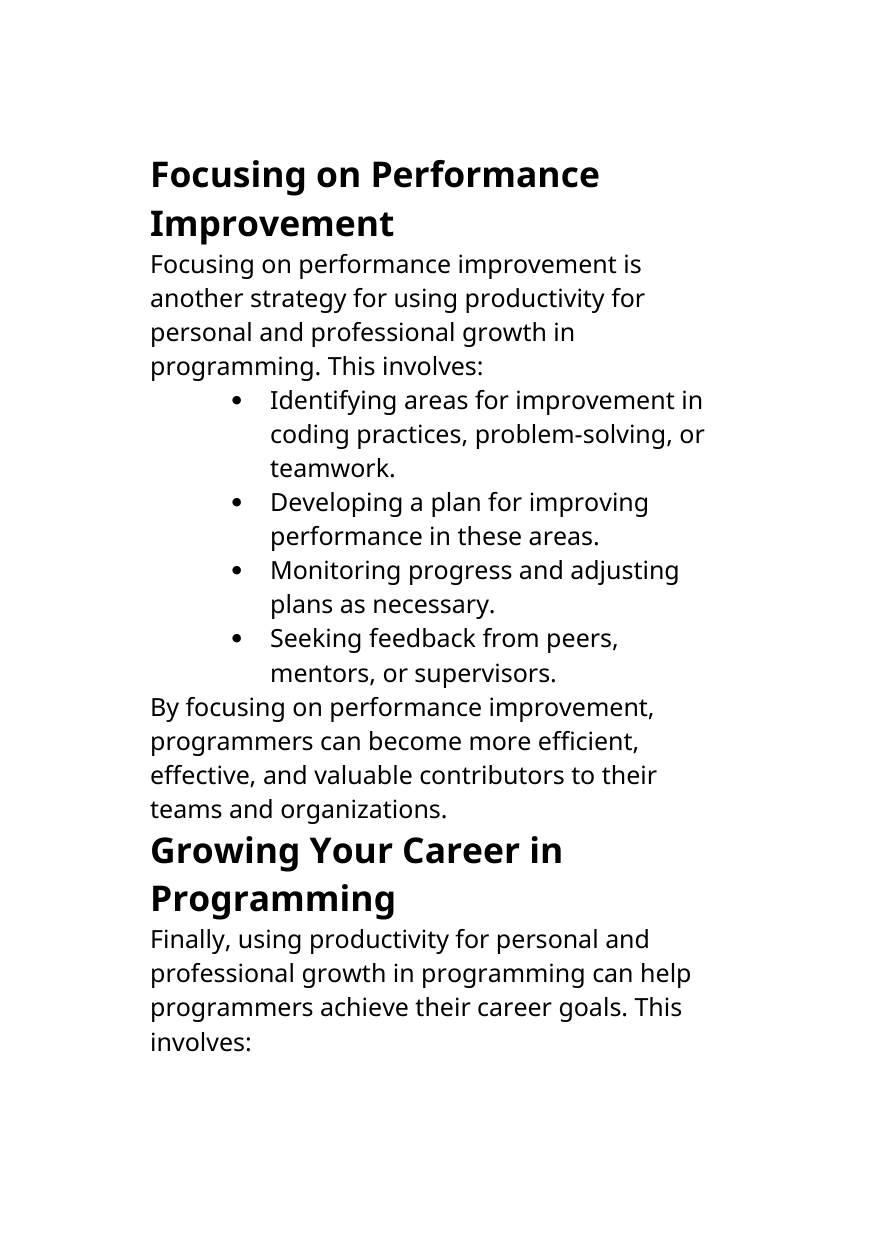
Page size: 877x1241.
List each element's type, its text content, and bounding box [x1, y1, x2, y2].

subtitle Focusing on Performance Improvement [150, 150, 727, 246]
list Developing a plan for improving performance in these areas. [232, 485, 727, 553]
list Seeking feedback from peers, mentors, or supervisors. [232, 621, 727, 689]
list Monitoring progress and adjusting plans as necessary. [232, 553, 727, 621]
subtitle Growing Your Career in Programming [150, 826, 727, 922]
text Focusing on performance improvement is another strategy for using productivity for personal and professional growth in programming. This involves: [150, 246, 727, 383]
text Finally, using productivity for personal and professional growth in programming can help programmers achieve their career goals. This involves: [150, 922, 727, 1058]
text By focusing on performance improvement, programmers can become more efficient, effective, and valuable contributors to their teams and organizations. [150, 689, 727, 826]
list Identifying areas for improvement in coding practices, problem-solving, or teamwork. [232, 383, 727, 485]
